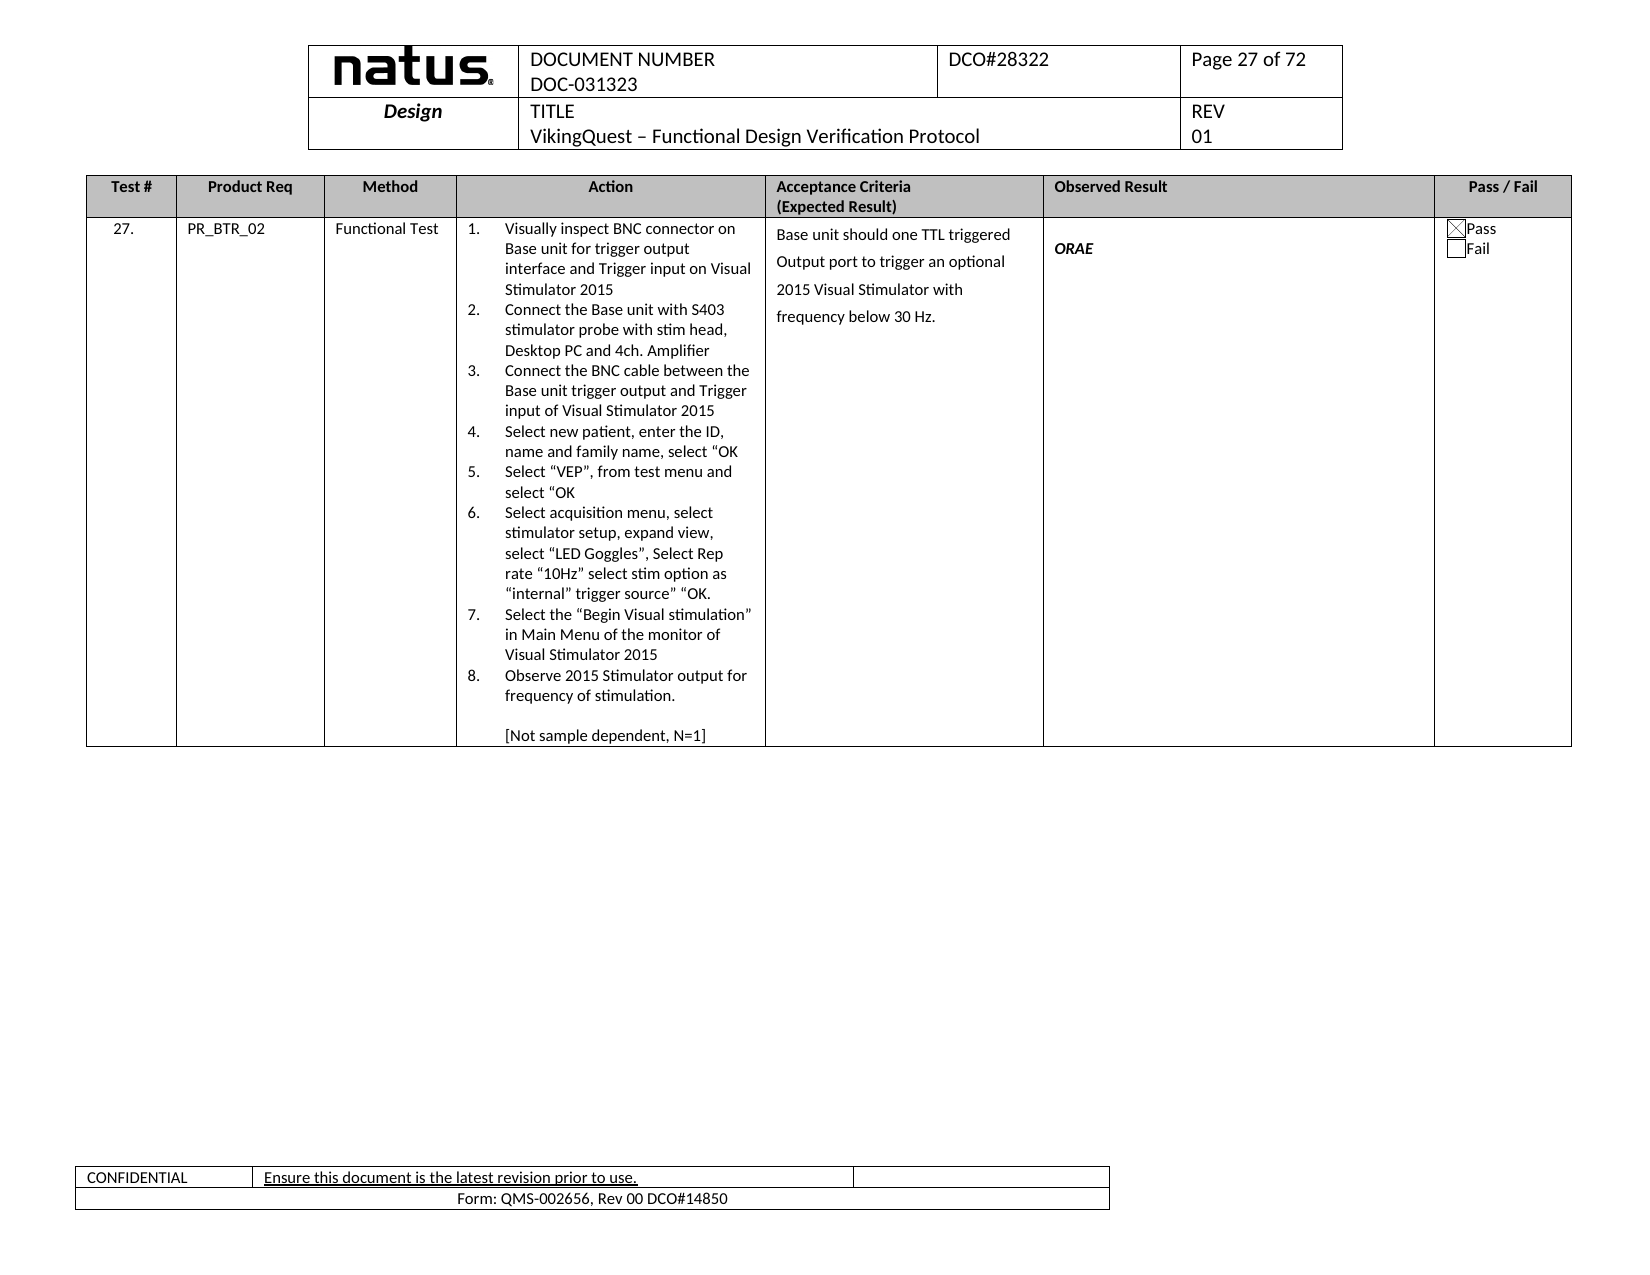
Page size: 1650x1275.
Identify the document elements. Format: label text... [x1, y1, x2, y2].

table_header Action [457, 176, 765, 217]
table_header Method [325, 176, 456, 217]
table_cell [87, 218, 176, 746]
table_cell PR_BTR_02 [177, 218, 324, 746]
table_header Observed Result [1044, 176, 1434, 217]
table_cell Visually inspect BNC connector on Base unit for trigger output interface and Trigger input on Visual Stimulator 2015 Connect the Base unit with S403 stimulator probe with stim head, Desktop PC and 4ch. Amplifier Connect the BNC cable between the Base unit trigger output and Trigger input of Visual Stimulator 2015 Select new patient, enter the ID, name and family name, select “OK Select “VEP”, from test menu and select “OK Select acquisition menu, select stimulator setup, expand view, select “LED Goggles”, Select Rep rate “10Hz” select stim option as “internal” trigger source” “OK. Select the “Begin Visual stimulation” in Main Menu of the monitor of Visual Stimulator 2015 Observe 2015 Stimulator output for frequency of stimulation. [Not sample dependent, N=1] [457, 218, 765, 746]
picture [334, 46, 494, 85]
table_cell Base unit should one TTL triggered Output port to trigger an optional 2015 Visual Stimulator with frequency below 30 Hz. [766, 218, 1043, 746]
table_cell Pass Fail [1435, 218, 1571, 746]
table_header Test # [87, 176, 176, 217]
table_cell ORAE [1044, 218, 1434, 746]
table_header Acceptance Criteria (Expected Result) [766, 176, 1043, 217]
table_header Product Req [177, 176, 324, 217]
table_cell Functional Test [325, 218, 456, 746]
table_header Pass / Fail [1435, 176, 1571, 217]
